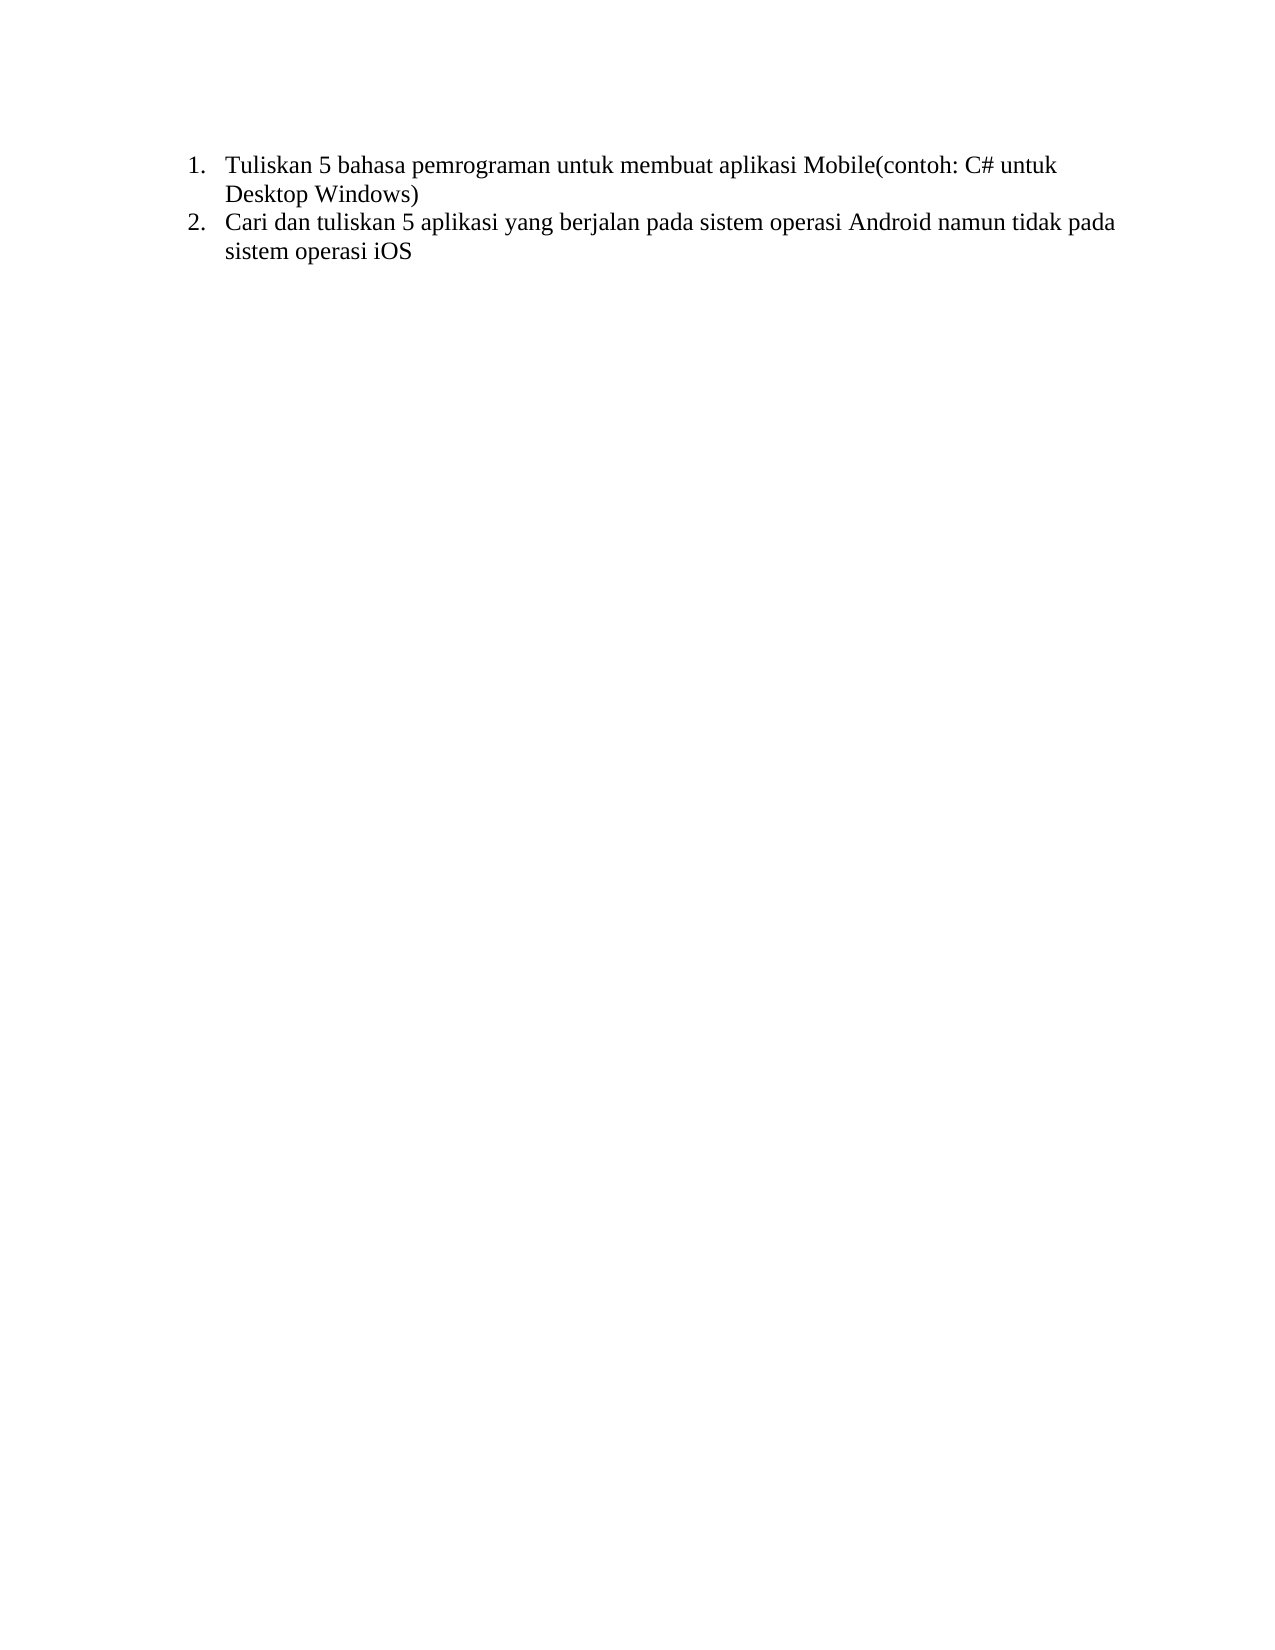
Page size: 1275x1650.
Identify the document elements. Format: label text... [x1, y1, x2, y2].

list Cari dan tuliskan 5 aplikasi yang berjalan pada sistem operasi Android namun tidak pada sistem operasi iOS [187, 207, 1125, 265]
list Tuliskan 5 bahasa pemrograman untuk membuat aplikasi Mobile(contoh: C# untuk Desktop Windows) [187, 150, 1125, 207]
